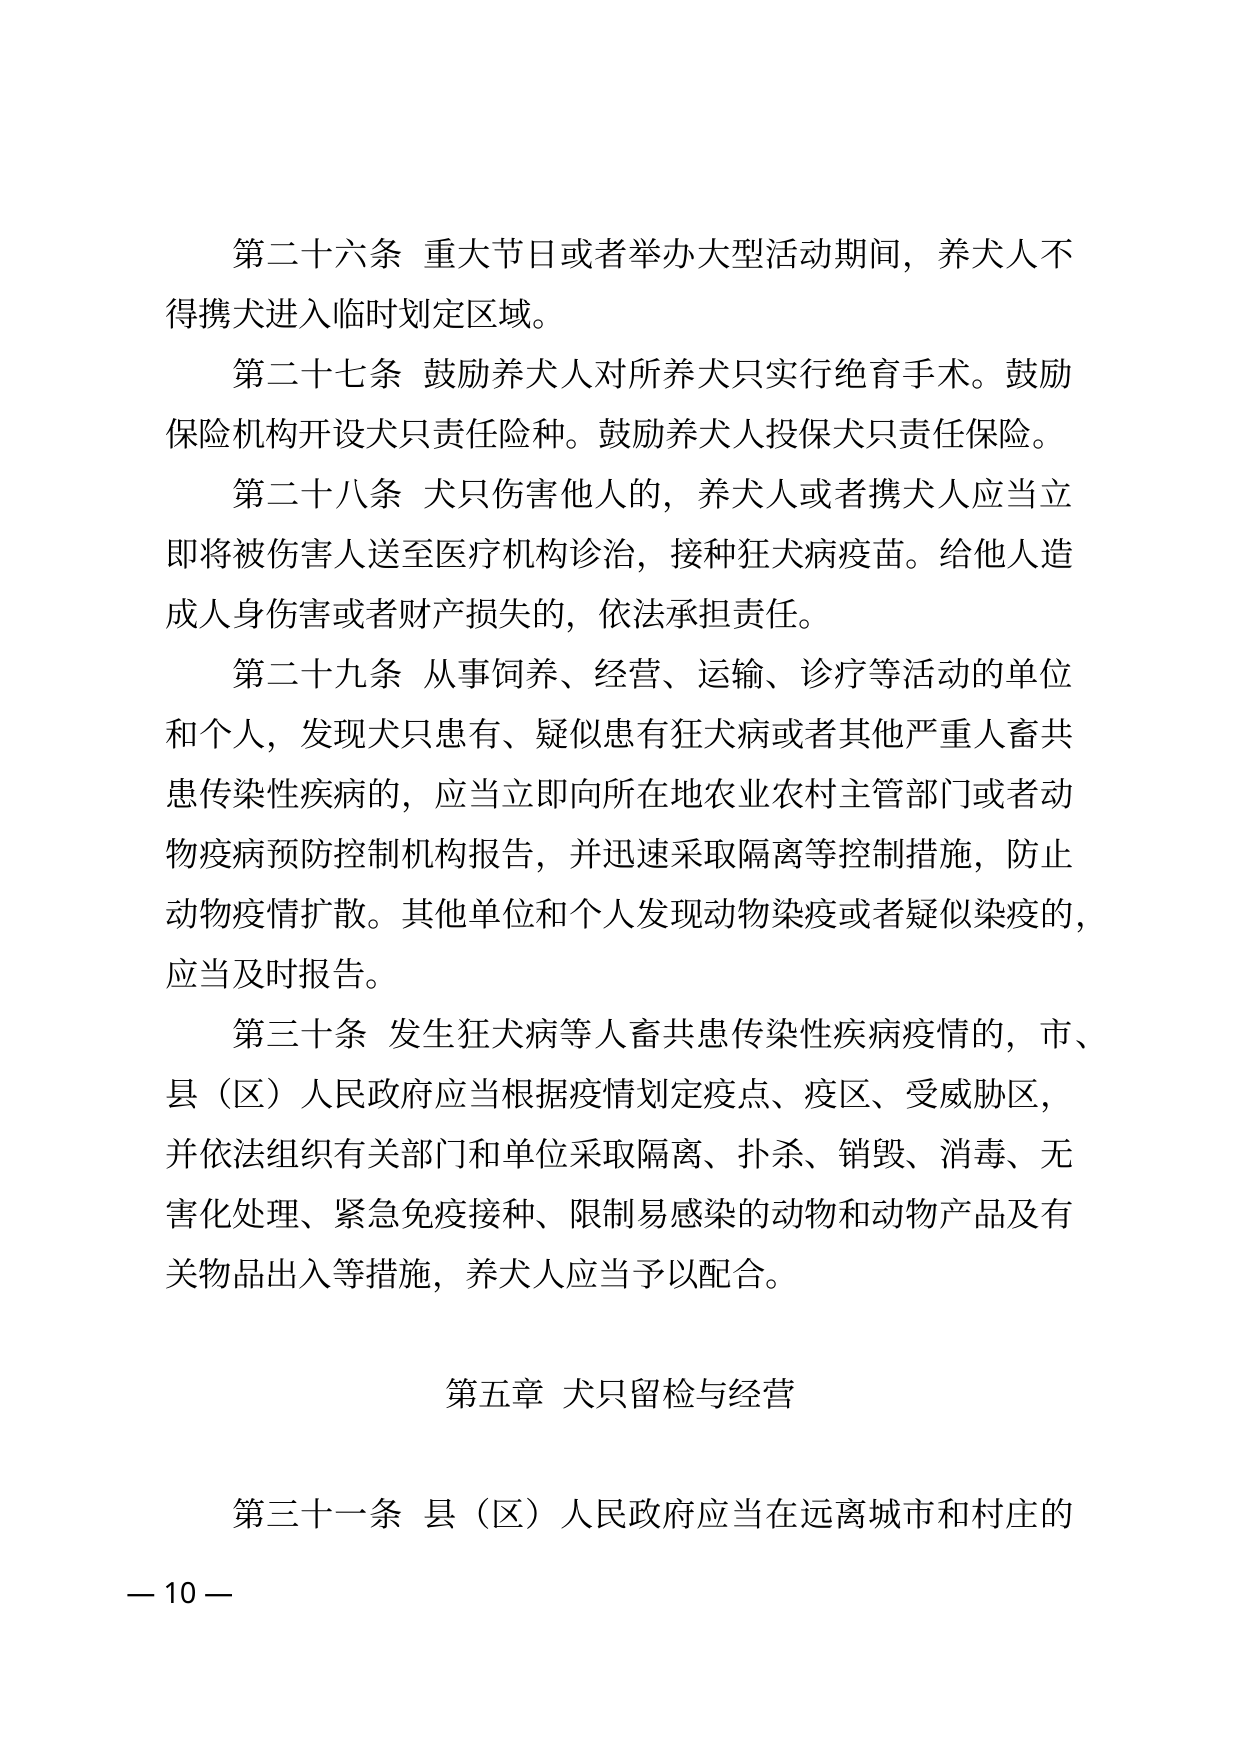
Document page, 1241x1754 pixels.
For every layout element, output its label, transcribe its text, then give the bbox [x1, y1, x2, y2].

text 第二十六条 重大节日或者举办大型活动期间，养犬人不得携犬进入临时划定区域。 [165, 218, 1075, 338]
text 第三十条 发生狂犬病等人畜共患传染性疾病疫情的，市、县（区）人民政府应当根据疫情划定疫点、疫区、受威胁区，并依法组织有关部门和单位采取隔离、扑杀、销毁、消毒、无害化处理、紧急免疫接种、限制易感染的动物和动物产品及有关物品出入等措施，养犬人应当予以配合。 [165, 998, 1075, 1298]
text 第二十八条 犬只伤害他人的，养犬人或者携犬人应当立即将被伤害人送至医疗机构诊治，接种狂犬病疫苗。给他人造成人身伤害或者财产损失的，依法承担责任。 [165, 458, 1075, 638]
text 第五章 犬只留检与经营 [165, 1358, 1075, 1418]
text 第二十七条 鼓励养犬人对所养犬只实行绝育手术。鼓励保险机构开设犬只责任险种。鼓励养犬人投保犬只责任保险。 [165, 338, 1075, 458]
text 第二十九条 从事饲养、经营、运输、诊疗等活动的单位和个人，发现犬只患有、疑似患有狂犬病或者其他严重人畜共患传染性疾病的，应当立即向所在地农业农村主管部门或者动物疫病预防控制机构报告，并迅速采取隔离等控制措施，防止动物疫情扩散。其他单位和个人发现动物染疫或者疑似染疫的，应当及时报告。 [165, 638, 1075, 998]
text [165, 1478, 1075, 1538]
